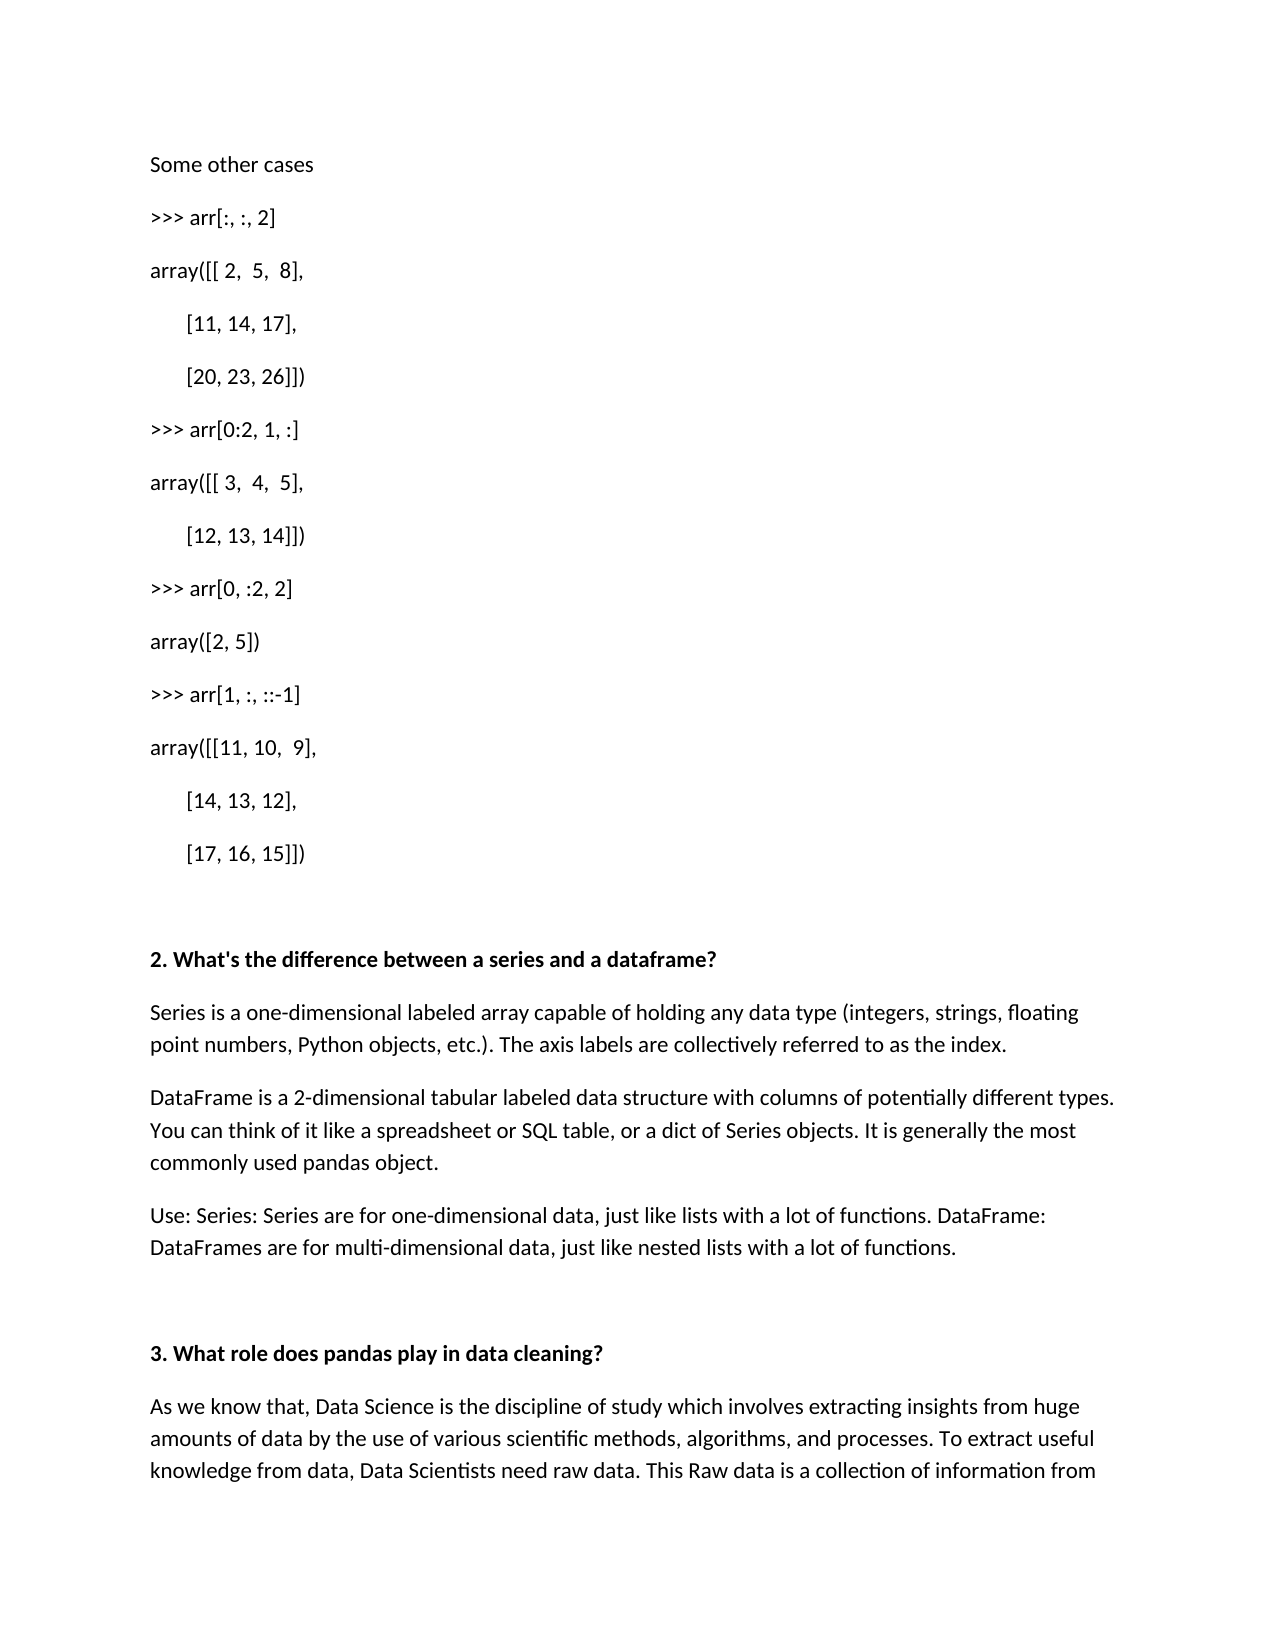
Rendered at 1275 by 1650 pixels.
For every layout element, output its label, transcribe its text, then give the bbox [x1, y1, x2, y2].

text [11, 14, 17], [150, 309, 1125, 337]
text Series is a one-dimensional labeled array capable of holding any data type (integers, strings, floating point numbers, Python objects, etc.). The axis labels are collectively referred to as the index. [150, 998, 1125, 1058]
text >>> arr[0, :2, 2] [150, 574, 1125, 602]
text >>> arr[1, :, ::-1] [150, 680, 1125, 708]
text [20, 23, 26]]) [150, 362, 1125, 390]
text [17, 16, 15]]) [150, 839, 1125, 867]
text 2. What's the difference between a series and a dataframe? [150, 945, 1125, 973]
text Some other cases [150, 150, 1125, 178]
text [14, 13, 12], [150, 786, 1125, 814]
text array([[ 2, 5, 8], [150, 256, 1125, 284]
text >>> arr[:, :, 2] [150, 203, 1125, 231]
text >>> arr[0:2, 1, :] [150, 415, 1125, 443]
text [150, 1392, 1125, 1484]
text array([2, 5]) [150, 627, 1125, 655]
text array([[ 3, 4, 5], [150, 468, 1125, 496]
text 3. What role does pandas play in data cleaning? [150, 1339, 1125, 1367]
text DataFrame is a 2-dimensional tabular labeled data structure with columns of potentially different types. You can think of it like a spreadsheet or SQL table, or a dict of Series objects. It is generally the most commonly used pandas object. [150, 1083, 1125, 1176]
text Use: Series: Series are for one-dimensional data, just like lists with a lot of functions. DataFrame: DataFrames are for multi-dimensional data, just like nested lists with a lot of functions. [150, 1201, 1125, 1261]
text array([[11, 10, 9], [150, 733, 1125, 761]
text [12, 13, 14]]) [150, 521, 1125, 549]
